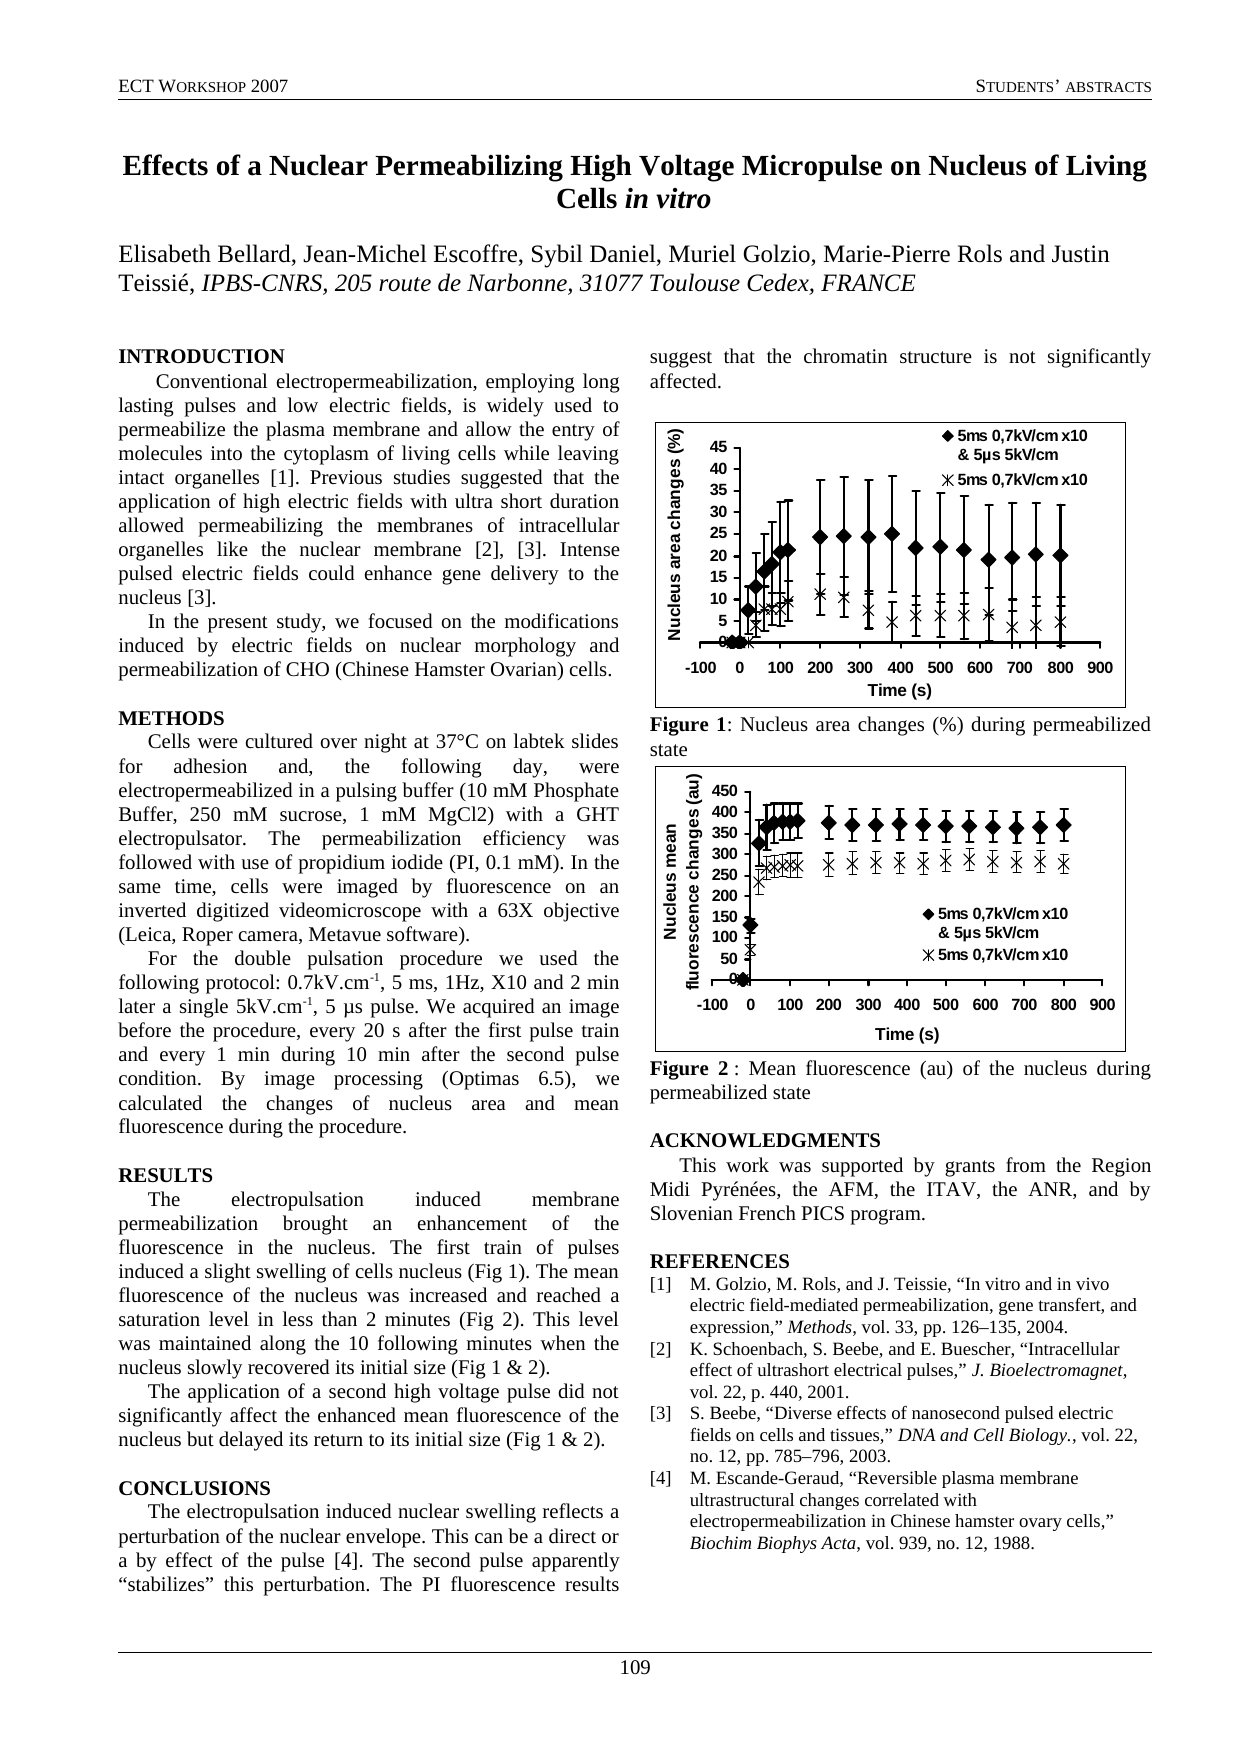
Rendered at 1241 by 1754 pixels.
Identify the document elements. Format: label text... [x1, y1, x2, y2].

text REFERENCES [649, 1249, 1152, 1273]
text [3] S. Beebe, “Diverse effects of nanosecond pulsed electric fields on cells and tissues,” DNA and Cell Biology., vol. 22, no. 12, pp. 785–796, 2003. [649, 1402, 1152, 1467]
text Elisabeth Bellard, Jean-Michel Escoffre, Sybil Daniel, Muriel Golzio, Marie-Pierre Rols and , IPBS-CNRS, 205 route de Narbonne, 31077 Toulouse Cedex, FRANCE [118, 239, 1152, 296]
text [1] M. Golzio, M. Rols, and J. Teissie, “In vitro and in vivo electric field-mediated permeabilization, gene transfert, and expression,” Methods, vol. 33, pp. 126–135, 2004. [649, 1273, 1152, 1337]
text This work was supported by grants from the Region Midi Pyrénées, the AFM, the ITAV, the ANR, and by Slovenian French PICS program. [649, 1152, 1152, 1225]
text RESULTS [118, 1163, 620, 1187]
text ACKNOWLEDGMENTS [649, 1128, 1152, 1152]
text METHODS [118, 705, 620, 729]
text For the double pulsation procedure we used the following protocol: 0.7kV.cm-1, 5 ms, 1Hz, X10 and 2 min later a single 5kV.cm-1, 5 µs pulse. We acquired an image before the procedure, every 20 s after the first pulse train and every 1 min during 10 min after the second pulse condition. By image processing (Optimas 6.5), we calculated the changes of nucleus area and mean fluorescence during the procedure. [118, 946, 620, 1138]
text CONCLUSIONS [118, 1475, 620, 1499]
text Effects of a Nuclear Permeabilizing High Voltage Micropulse on Nucleus of Living Cells in vitro [118, 148, 1152, 215]
text The electropulsation induced nuclear swelling reflects a perturbation of the nuclear envelope. This can be a direct or a by effect of the pulse [4]. The second pulse apparently “stabilizes” this perturbation. The PI fluorescence results suggest that the chromatin structure is not significantly affected. [649, 344, 1152, 393]
text The application of a second high voltage pulse did not significantly affect the enhanced mean fluorescence of the nucleus but delayed its return to its initial size (Fig 1 & 2). [118, 1379, 620, 1451]
text INTRODUCTION [118, 344, 620, 368]
text Figure 2 : Mean fluorescence (au) of the nucleus during permeabilized state [649, 1056, 1152, 1104]
text The electropulsation induced membrane permeabilization brought an enhancement of the fluorescence in the nucleus. The first train of pulses induced a slight swelling of cells nucleus (Fig 1). The mean fluorescence of the nucleus was increased and reached a saturation level in less than 2 minutes (Fig 2). This level was maintained along the 10 following minutes when the nucleus slowly recovered its initial size (Fig 1 & 2). [118, 1187, 620, 1379]
text [2] K. Schoenbach, S. Beebe, and E. Buescher, “Intracellular effect of ultrashort electrical pulses,” J. Bioelectromagnet, vol. 22, p. 440, 2001. [649, 1337, 1152, 1402]
text Figure 1: Nucleus area changes (%) during permeabilized state [649, 712, 1152, 761]
text In the present study, we focused on the modifications induced by electric fields on nuclear morphology and permeabilization of CHO (Chinese Hamster Ovarian) cells. [118, 609, 620, 681]
text Conventional electropermeabilization, employing long lasting pulses and low electric fields, is widely used to permeabilize the plasma membrane and allow the entry of molecules into the cytoplasm of living cells while leaving intact organelles [1]. Previous studies suggested that the application of high electric fields with ultra short duration allowed permeabilizing the membranes of intracellular organelles like the nuclear membrane [2], [3]. Intense pulsed electric fields could enhance gene delivery to the nucleus [3]. [118, 368, 620, 609]
text Cells were cultured over night at on labtek slides for adhesion and, the following day, were electropermeabilized in a pulsing buffer ( Phosphate Buffer, sucrose, MgCl2) with a GHT electropulsator. The permeabilization efficiency was followed with use of propidium iodide (PI, ). In the same time, cells were imaged by fluorescence on an inverted digitized videomicroscope with a 63X objective (Leica, Roper camera, Metavue software). [118, 729, 620, 946]
text [4] M. Escande-Geraud, “Reversible plasma membrane ultrastructural changes correlated with electropermeabilization in Chinese hamster ovary cells,” Biochim Biophys Acta, vol. 939, no. 12, 1988. [649, 1467, 1152, 1553]
text The electropulsation induced nuclear swelling reflects a perturbation of the nuclear envelope. This can be a direct or a by effect of the pulse [4]. The second pulse apparently “stabilizes” this perturbation. The PI fluorescence results suggest that the chromatin structure is not significantly affected. [118, 1499, 620, 1596]
